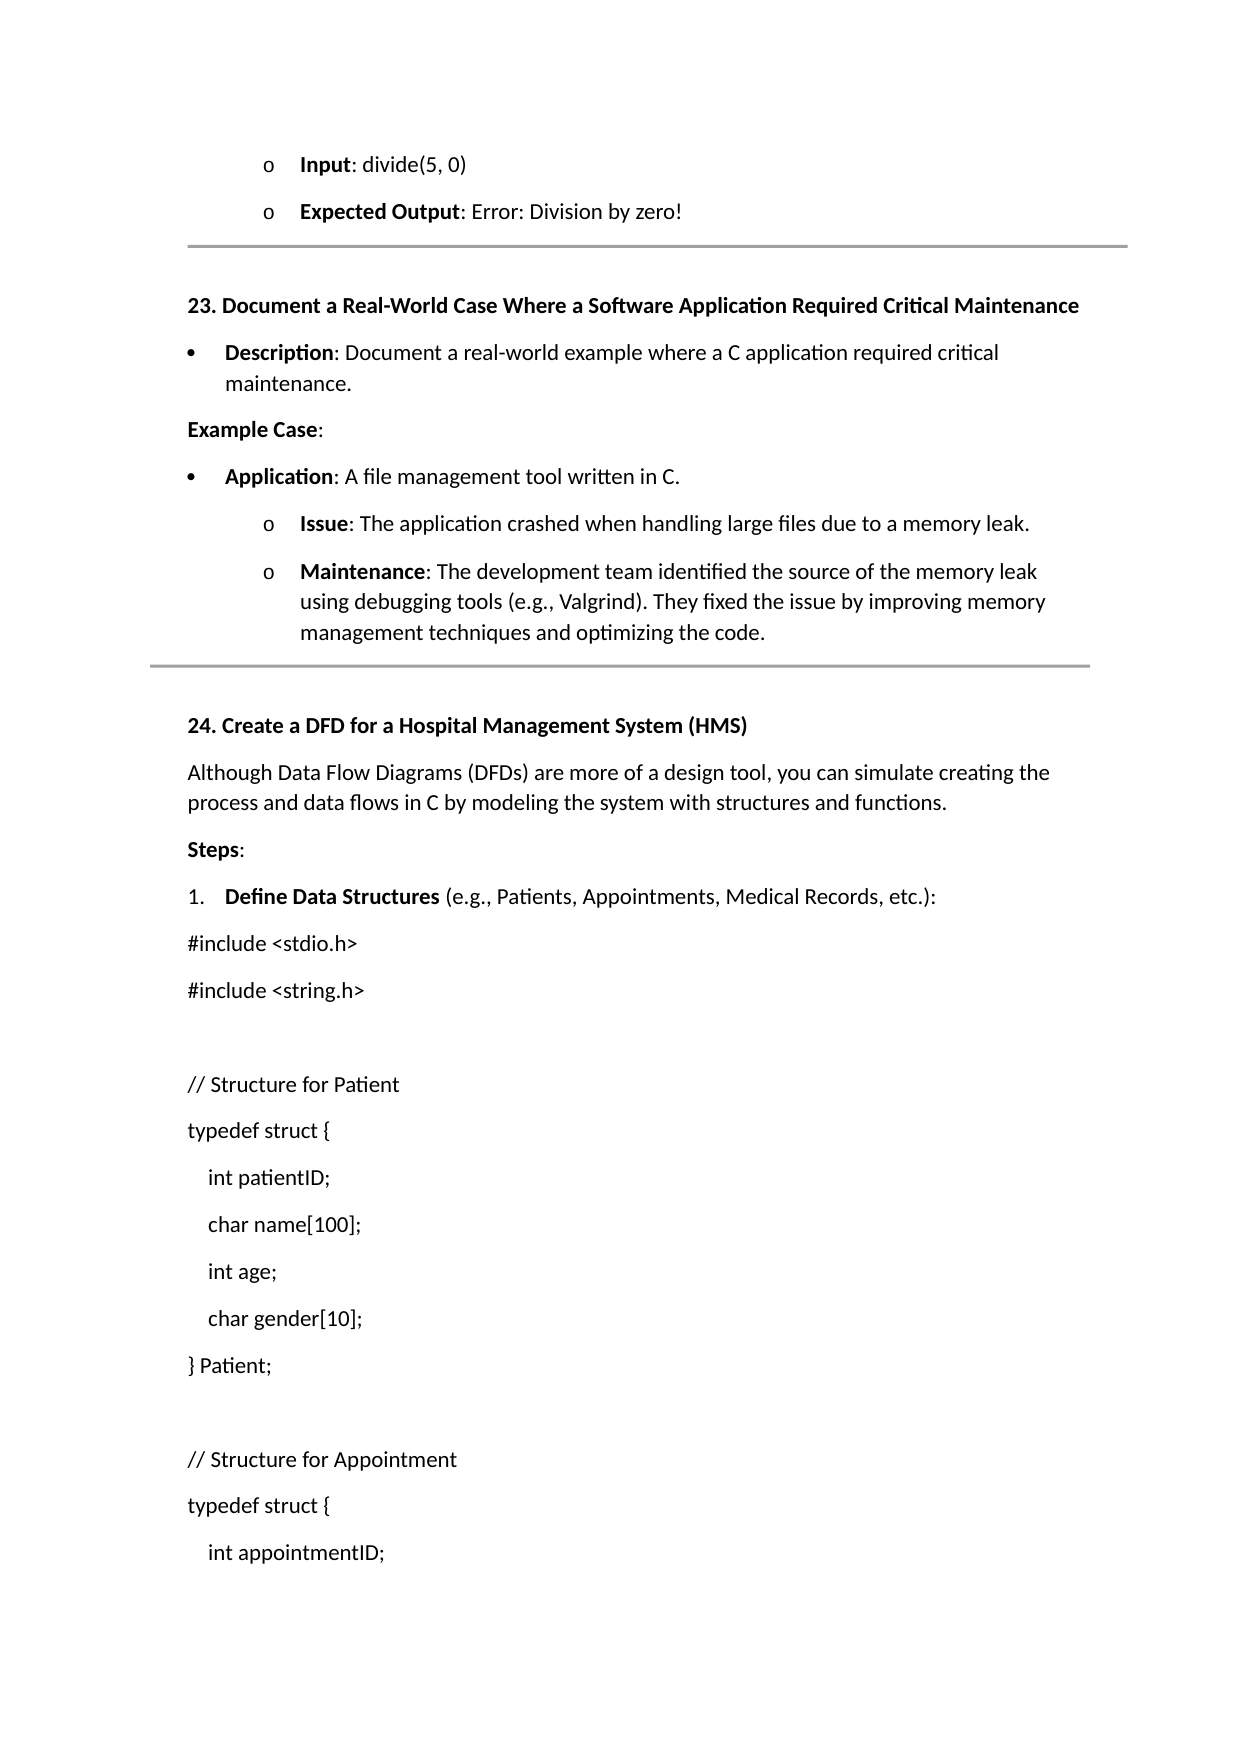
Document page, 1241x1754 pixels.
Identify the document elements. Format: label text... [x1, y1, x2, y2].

list Issue: The application crashed when handling large files due to a memory leak. [262, 509, 1090, 538]
list Expected Output: Error: Division by zero! [262, 197, 1090, 226]
list Application: A file management tool written in C. [187, 462, 1090, 491]
text int age; [187, 1257, 1090, 1285]
list Maintenance: The development team identified the source of the memory leak using debugging tools (e.g., Valgrind). They fixed the issue by improving memory management techniques and optimizing the code. [262, 557, 1090, 646]
text } Patient; [187, 1351, 1090, 1379]
list Input: divide(5, 0) [262, 150, 1090, 178]
text typedef struct { [187, 1117, 1090, 1145]
text // Structure for Appointment [187, 1445, 1090, 1473]
text // Structure for Patient [187, 1070, 1090, 1098]
text char name[100]; [187, 1210, 1090, 1238]
text 23. Document a Real-World Case Where a Software Application Required Critical Maintenance [187, 292, 1090, 320]
text #include <string.h> [187, 976, 1090, 1004]
text Steps: [187, 835, 1090, 863]
text int appointmentID; [187, 1538, 1090, 1567]
list Description: Document a real-world example where a C application required critical maintenance. [187, 338, 1090, 397]
text 24. Create a DFD for a Hospital Management System (HMS) [187, 711, 1090, 739]
text typedef struct { [187, 1492, 1090, 1520]
text char gender[10]; [187, 1304, 1090, 1332]
text Although Data Flow Diagrams (DFDs) are more of a design tool, you can simulate creating the process and data flows in C by modeling the system with structures and functions. [187, 758, 1090, 817]
text #include <stdio.h> [187, 929, 1090, 957]
text Example Case: [187, 416, 1090, 444]
list Define Data Structures (e.g., Patients, Appointments, Medical Records, etc.): [187, 882, 1090, 910]
text int patientID; [187, 1163, 1090, 1192]
